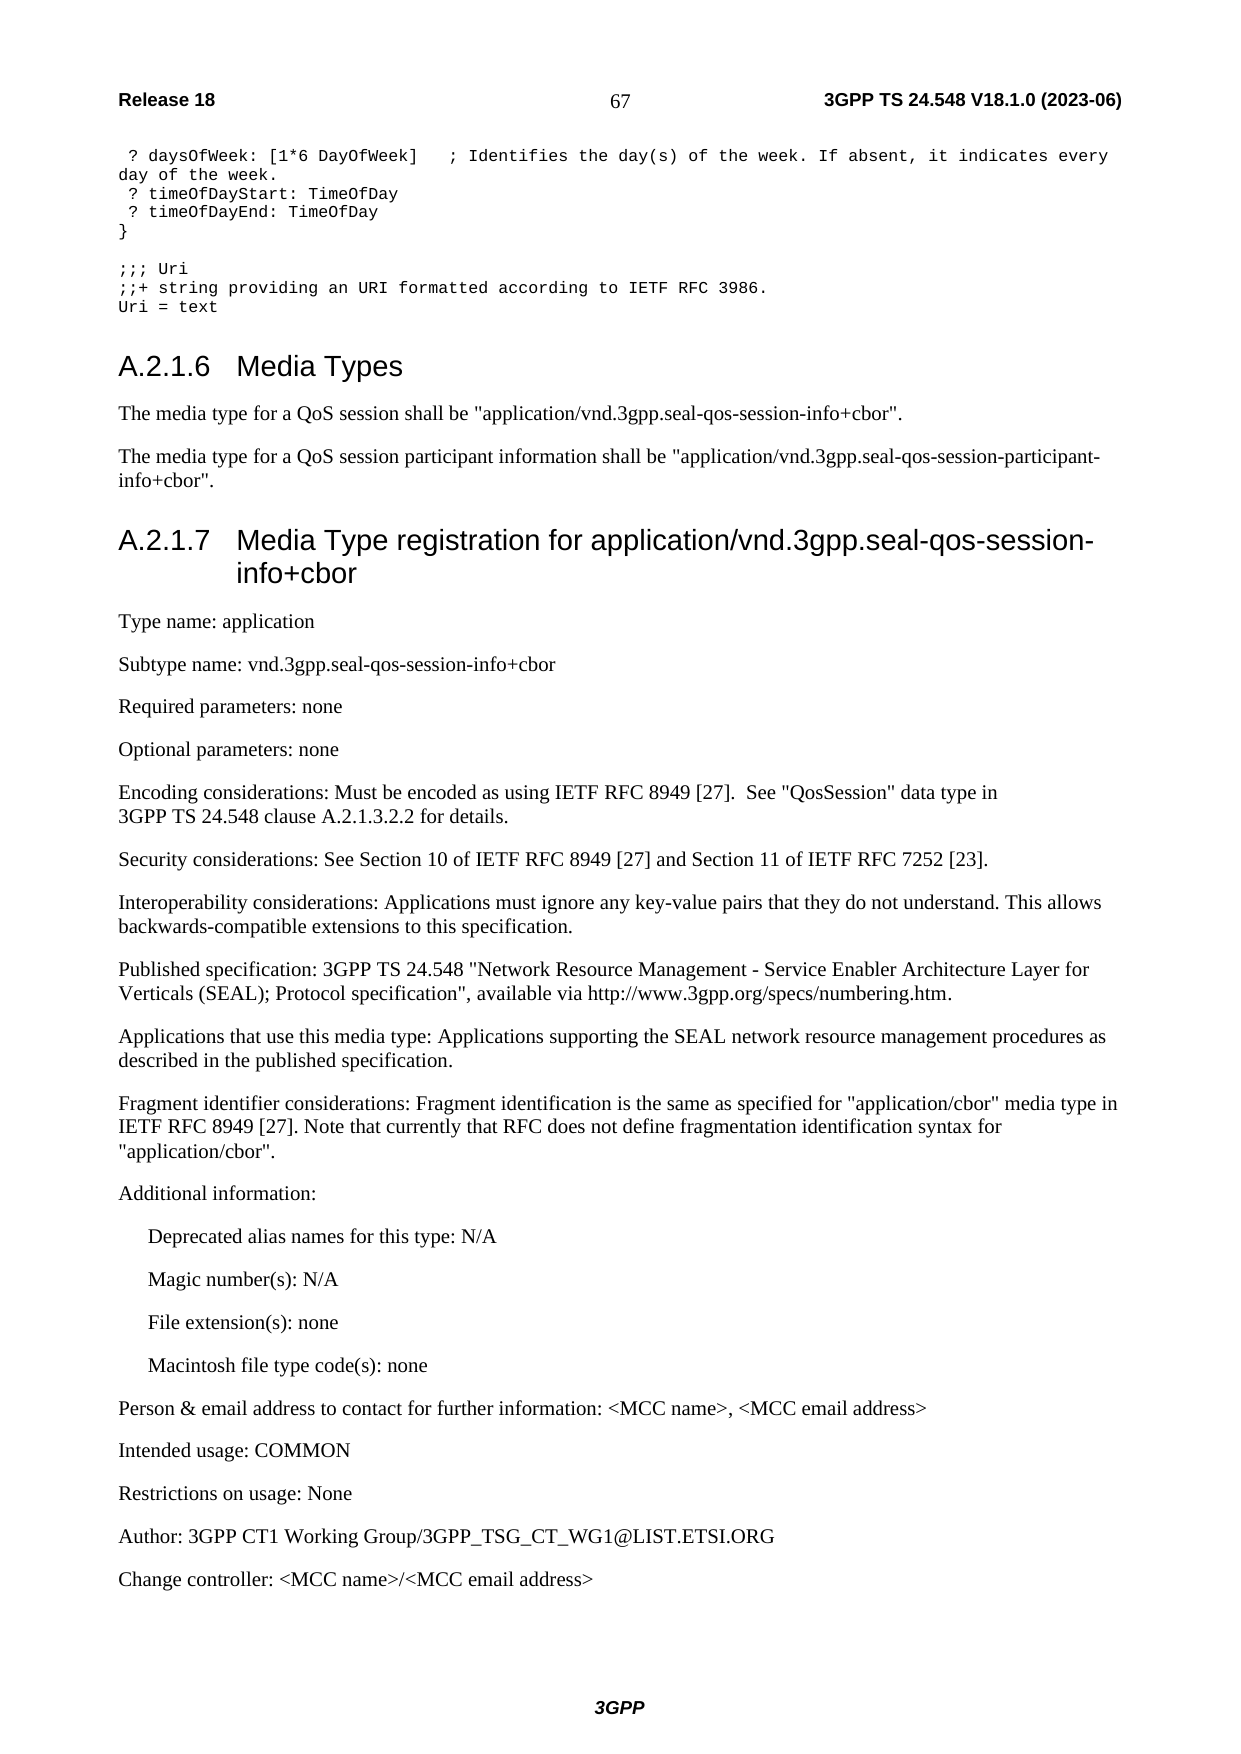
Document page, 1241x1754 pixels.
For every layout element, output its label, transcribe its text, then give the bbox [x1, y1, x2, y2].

text Fragment identifier considerations: Fragment identification is the same as specified for "application/cbor" media type in IETF RFC 8949 [27]. Note that currently that RFC does not define fragmentation identification syntax for "application/cbor". [118, 1090, 1122, 1163]
text Additional information: [118, 1181, 1122, 1205]
text Encoding considerations: Must be encoded as using IETF RFC 8949 [27]. See "QosSession" data type in 3GPP TS 24.548 clause A.2.1.3.2.2 for details. [118, 780, 1122, 828]
text Interoperability considerations: Applications must ignore any key-value pairs that they do not understand. This allows backwards-compatible extensions to this specification. [118, 890, 1122, 938]
text Change controller: <MCC name>/<MCC email address> [118, 1567, 1122, 1591]
text Required parameters: none [118, 694, 1122, 718]
text ? timeOfDayStart: TimeOfDay [118, 185, 1122, 204]
subtitle A.2.1.6 Media Types [118, 348, 1122, 382]
text The media type for a QoS session participant information shall be "application/vnd.3gpp.seal-qos-session-participant-info+cbor". [118, 444, 1122, 492]
text ? daysOfWeek: [1*6 DayOfWeek] ; Identifies the day(s) of the week. If absent, it indicates every day of the week. [118, 147, 1122, 185]
text Security considerations: See Section 10 of IETF RFC 8949 [27] and Section 11 of IETF RFC 7252 [23]. [118, 847, 1122, 871]
text ;;; Uri [118, 261, 1122, 279]
text Type name: application [118, 609, 1122, 633]
text Magic number(s): N/A [118, 1267, 1122, 1291]
text File extension(s): none [118, 1310, 1122, 1334]
text ;;+ string providing an URI formatted according to IETF RFC 3986. [118, 279, 1122, 298]
text Macintosh file type code(s): none [118, 1353, 1122, 1377]
text Intended usage: COMMON [118, 1438, 1122, 1462]
text Restrictions on usage: None [118, 1481, 1122, 1505]
text } [118, 223, 1122, 242]
text Optional parameters: none [118, 737, 1122, 761]
text Author: 3GPP CT1 Working Group/3GPP_TSG_CT_WG1@LIST.ETSI.ORG [118, 1524, 1122, 1548]
text Applications that use this media type: Applications supporting the SEAL network resource management procedures as described in the published specification. [118, 1023, 1122, 1072]
text Published specification: 3GPP TS 24.548 "Network Resource Management - Service Enabler Architecture Layer for Verticals (SEAL); Protocol specification", available via http://www.3gpp.org/specs/numbering.htm. [118, 957, 1122, 1005]
text Person & email address to contact for further information: <MCC name>, <MCC email address> [118, 1395, 1122, 1419]
text Subtype name: vnd.3gpp.seal-qos-session-info+cbor [118, 652, 1122, 676]
text The media type for a QoS session shall be "application/vnd.3gpp.seal-qos-session-info+cbor". [118, 401, 1122, 425]
subtitle A.2.1.7 Media Type registration for application/vnd.3gpp.seal-qos-session-info+cbor [118, 523, 1122, 590]
text ? timeOfDayEnd: TimeOfDay [118, 204, 1122, 223]
text Deprecated alias names for this type: N/A [118, 1224, 1122, 1248]
text Uri = text [118, 298, 1122, 317]
